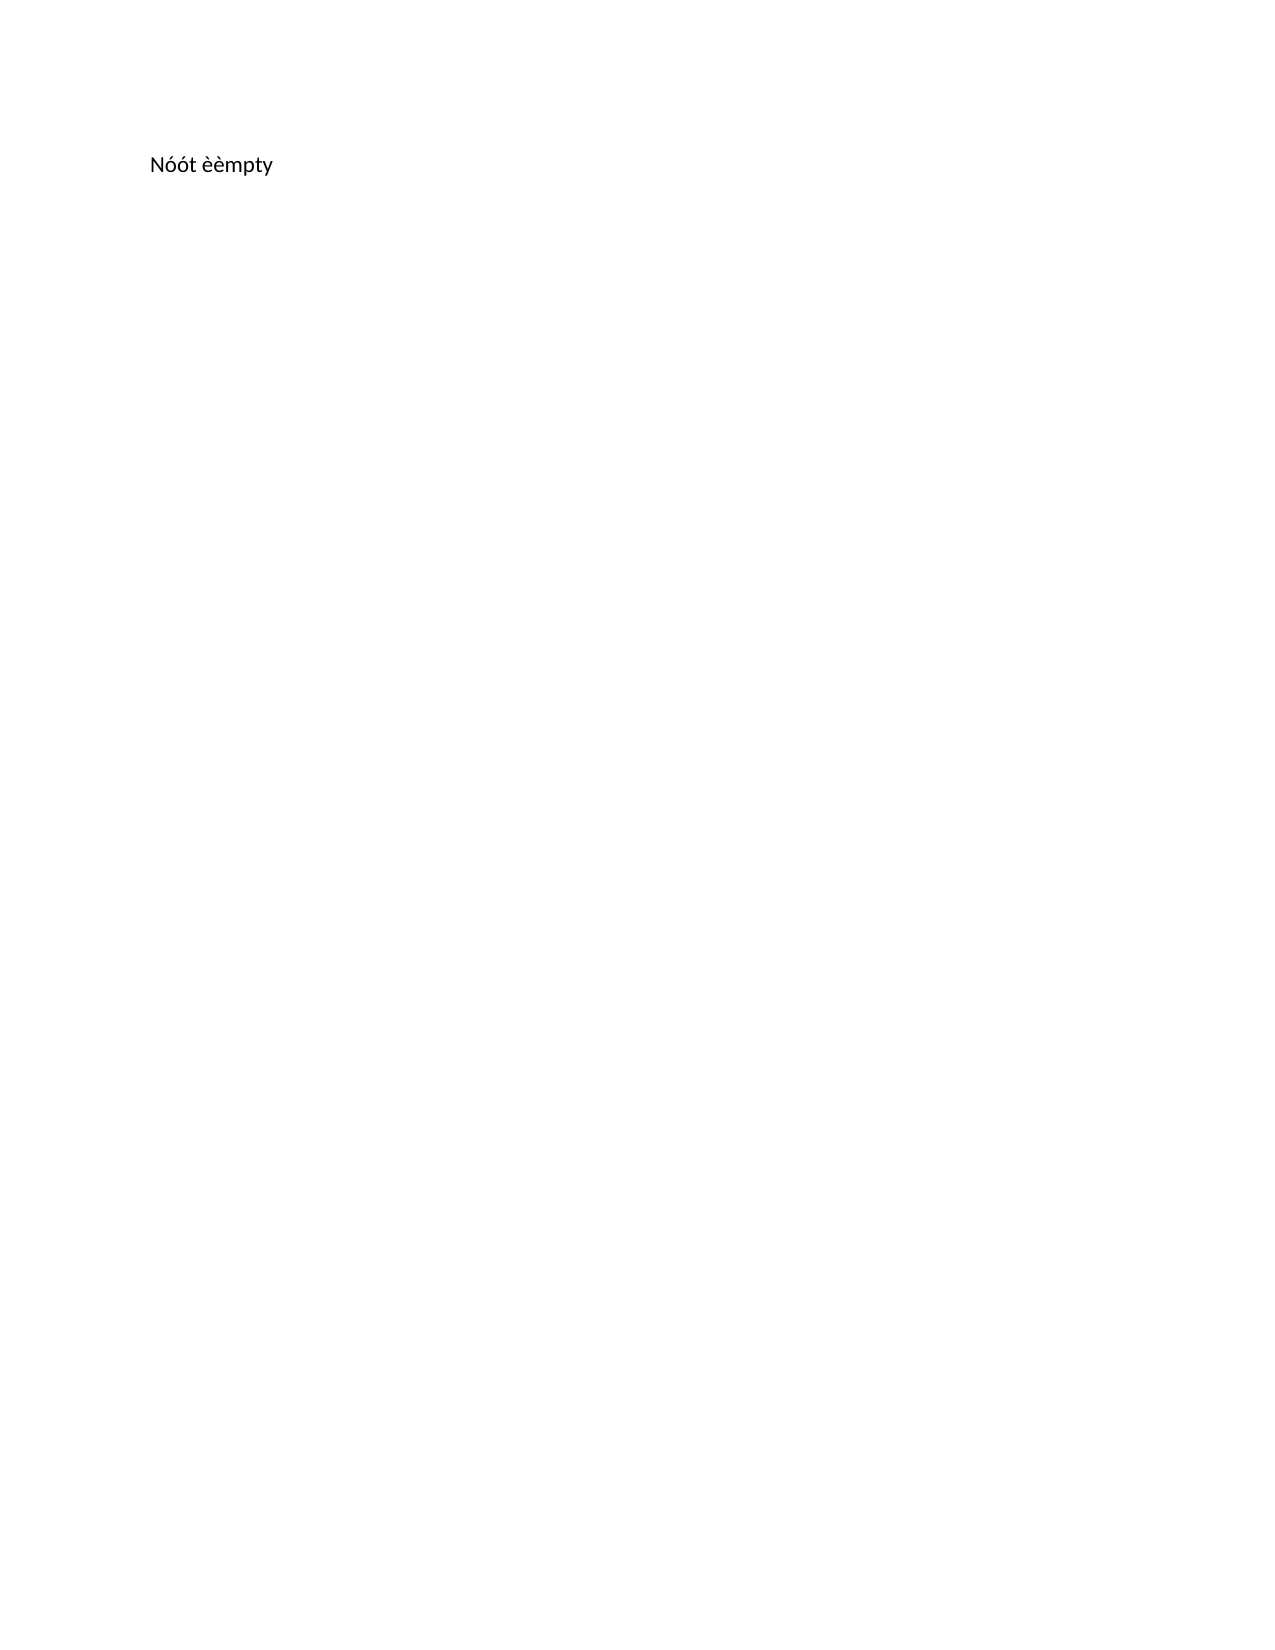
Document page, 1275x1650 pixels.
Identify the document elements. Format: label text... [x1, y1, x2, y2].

text Nóót èèmpty [150, 150, 1125, 178]
